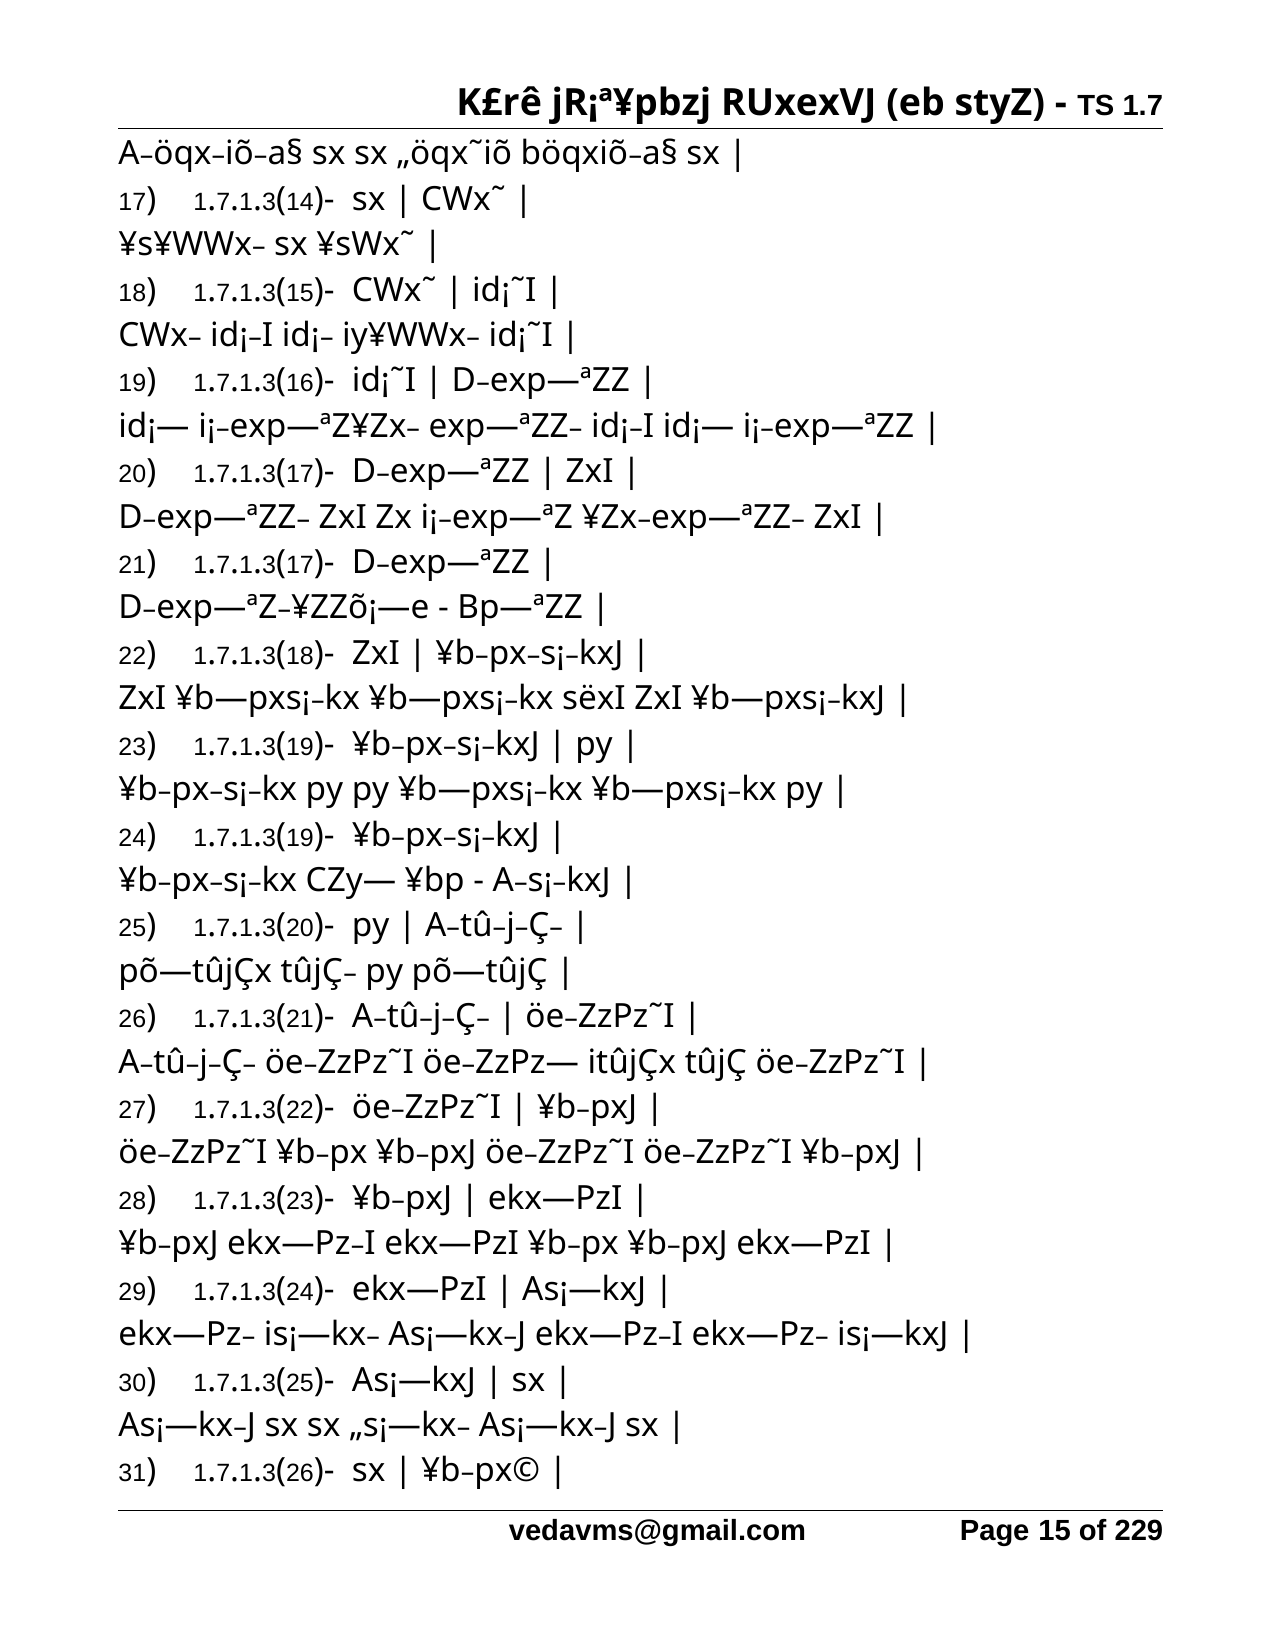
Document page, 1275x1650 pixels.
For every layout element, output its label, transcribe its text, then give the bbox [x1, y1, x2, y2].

text D–exp—ªZZ– ZxI Zx i¡–exp—ªZ ¥Zx–exp—ªZZ– ZxI | [118, 492, 1163, 538]
text id¡— i¡–exp—ªZ¥Zx– exp—ªZZ– id¡–I id¡— i¡–exp—ªZZ | [118, 402, 1163, 447]
text 18) 1.7.1.3(15)- CWx˜ | id¡˜I | [118, 265, 1163, 311]
text 29) 1.7.1.3(24)- ekx—PzI | As¡—kxJ | [118, 1264, 1163, 1310]
text põ—tûjÇx tûjÇ– py põ—tûjÇ | [118, 947, 1163, 992]
text 21) 1.7.1.3(17)- D–exp—ªZZ | [118, 538, 1163, 583]
text 19) 1.7.1.3(16)- id¡˜I | D–exp—ªZZ | [118, 356, 1163, 402]
text 17) 1.7.1.3(14)- sx | CWx˜ | [118, 174, 1163, 220]
text 20) 1.7.1.3(17)- D–exp—ªZZ | ZxI | [118, 447, 1163, 492]
text A–tû–j–Ç– öe–ZzPz˜I öe–ZzPz— itûjÇx tûjÇ öe–ZzPz˜I | [118, 1037, 1163, 1083]
text ¥b–px–s¡–kx CZy— ¥bp - A–s¡–kxJ | [118, 856, 1163, 901]
text ¥b–pxJ ekx—Pz–I ekx—PzI ¥b–px ¥b–pxJ ekx—PzI | [118, 1219, 1163, 1264]
text As¡—kx–J sx sx „s¡—kx– As¡—kx–J sx | [118, 1401, 1163, 1446]
text CWx– id¡–I id¡– iy¥WWx– id¡˜I | [118, 311, 1163, 356]
text D–exp—ªZ–¥ZZõ¡—e - Bp—ªZZ | [118, 583, 1163, 629]
text ¥s¥WWx– sx ¥sWx˜ | [118, 220, 1163, 265]
text 27) 1.7.1.3(22)- öe–ZzPz˜I | ¥b–pxJ | [118, 1083, 1163, 1128]
text ZxI ¥b—pxs¡–kx ¥b—pxs¡–kx sëxI ZxI ¥b—pxs¡–kxJ | [118, 674, 1163, 719]
text ekx—Pz– is¡—kx– As¡—kx–J ekx—Pz–I ekx—Pz– is¡—kxJ | [118, 1310, 1163, 1355]
text 25) 1.7.1.3(20)- py | A–tû–j–Ç– | [118, 901, 1163, 947]
text 22) 1.7.1.3(18)- ZxI | ¥b–px–s¡–kxJ | [118, 629, 1163, 674]
text ¥b–px–s¡–kx py py ¥b—pxs¡–kx ¥b—pxs¡–kx py | [118, 765, 1163, 810]
text öe–ZzPz˜I ¥b–px ¥b–pxJ öe–ZzPz˜I öe–ZzPz˜I ¥b–pxJ | [118, 1128, 1163, 1174]
text 31) 1.7.1.3(26)- sx | ¥b–px© | [118, 1446, 1163, 1492]
text 28) 1.7.1.3(23)- ¥b–pxJ | ekx—PzI | [118, 1174, 1163, 1219]
text 24) 1.7.1.3(19)- ¥b–px–s¡–kxJ | [118, 810, 1163, 856]
text 23) 1.7.1.3(19)- ¥b–px–s¡–kxJ | py | [118, 719, 1163, 765]
text A–öqx–iõ–a§ sx sx „öqx˜iõ böqxiõ–a§ sx | [118, 129, 1163, 174]
text 26) 1.7.1.3(21)- A–tû–j–Ç– | öe–ZzPz˜I | [118, 992, 1163, 1037]
text 30) 1.7.1.3(25)- As¡—kxJ | sx | [118, 1355, 1163, 1401]
